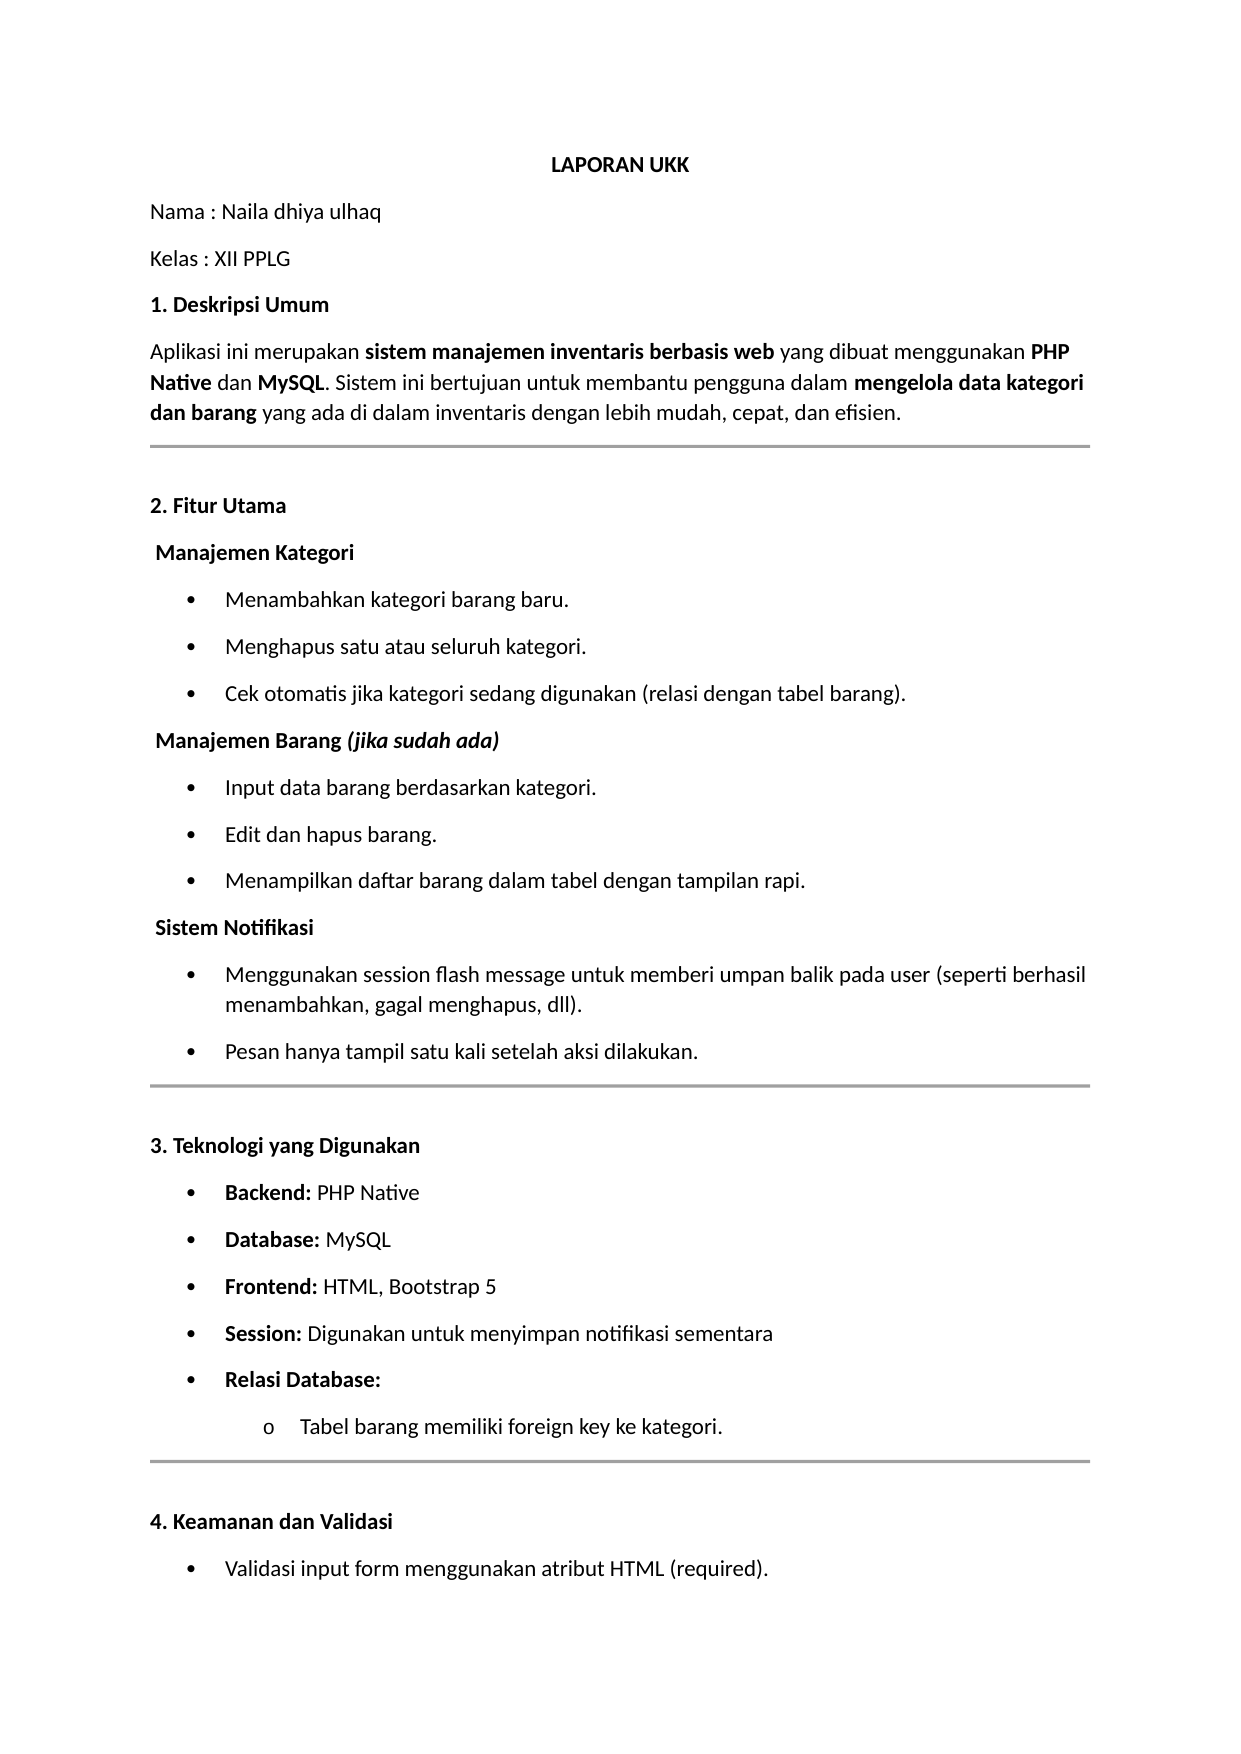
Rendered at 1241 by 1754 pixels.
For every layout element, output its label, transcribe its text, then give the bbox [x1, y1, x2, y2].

list Menambahkan kategori barang baru. [187, 585, 1090, 613]
text Manajemen Barang (jika sudah ada) [150, 726, 1090, 754]
list Backend: PHP Native [187, 1178, 1090, 1206]
text 4. Keamanan dan Validasi [150, 1507, 1090, 1535]
list Tabel barang memiliki foreign key ke kategori. [262, 1412, 1090, 1441]
list Menampilkan daftar barang dalam tabel dengan tampilan rapi. [187, 867, 1090, 895]
text Sistem Notifikasi [150, 913, 1090, 942]
list Session: Digunakan untuk menyimpan notifikasi sementara [187, 1319, 1090, 1347]
list Relasi Database: [187, 1366, 1090, 1394]
text Kelas : XII PPLG [150, 244, 1090, 272]
list Input data barang berdasarkan kategori. [187, 773, 1090, 801]
text 2. Fitur Utama [150, 492, 1090, 520]
text Aplikasi ini merupakan sistem manajemen inventaris berbasis web yang dibuat menggunakan PHP Native dan MySQL. Sistem ini bertujuan untuk membantu pengguna dalam mengelola data kategori dan barang yang ada di dalam inventaris dengan lebih mudah, cepat, dan efisien. [150, 337, 1090, 426]
list Menghapus satu atau seluruh kategori. [187, 632, 1090, 660]
list Frontend: HTML, Bootstrap 5 [187, 1272, 1090, 1300]
list Edit dan hapus barang. [187, 820, 1090, 848]
list Menggunakan session flash message untuk memberi umpan balik pada user (seperti berhasil menambahkan, gagal menghapus, dll). [187, 960, 1090, 1019]
text 1. Deskripsi Umum [150, 291, 1090, 319]
list Validasi input form menggunakan atribut HTML (required). [187, 1554, 1090, 1582]
text Manajemen Kategori [150, 538, 1090, 567]
text LAPORAN UKK [150, 150, 1090, 178]
list Pesan hanya tampil satu kali setelah aksi dilakukan. [187, 1037, 1090, 1066]
list Cek otomatis jika kategori sedang digunakan (relasi dengan tabel barang). [187, 679, 1090, 707]
text Nama : Naila dhiya ulhaq [150, 197, 1090, 225]
list Database: MySQL [187, 1225, 1090, 1253]
text 3. Teknologi yang Digunakan [150, 1131, 1090, 1159]
